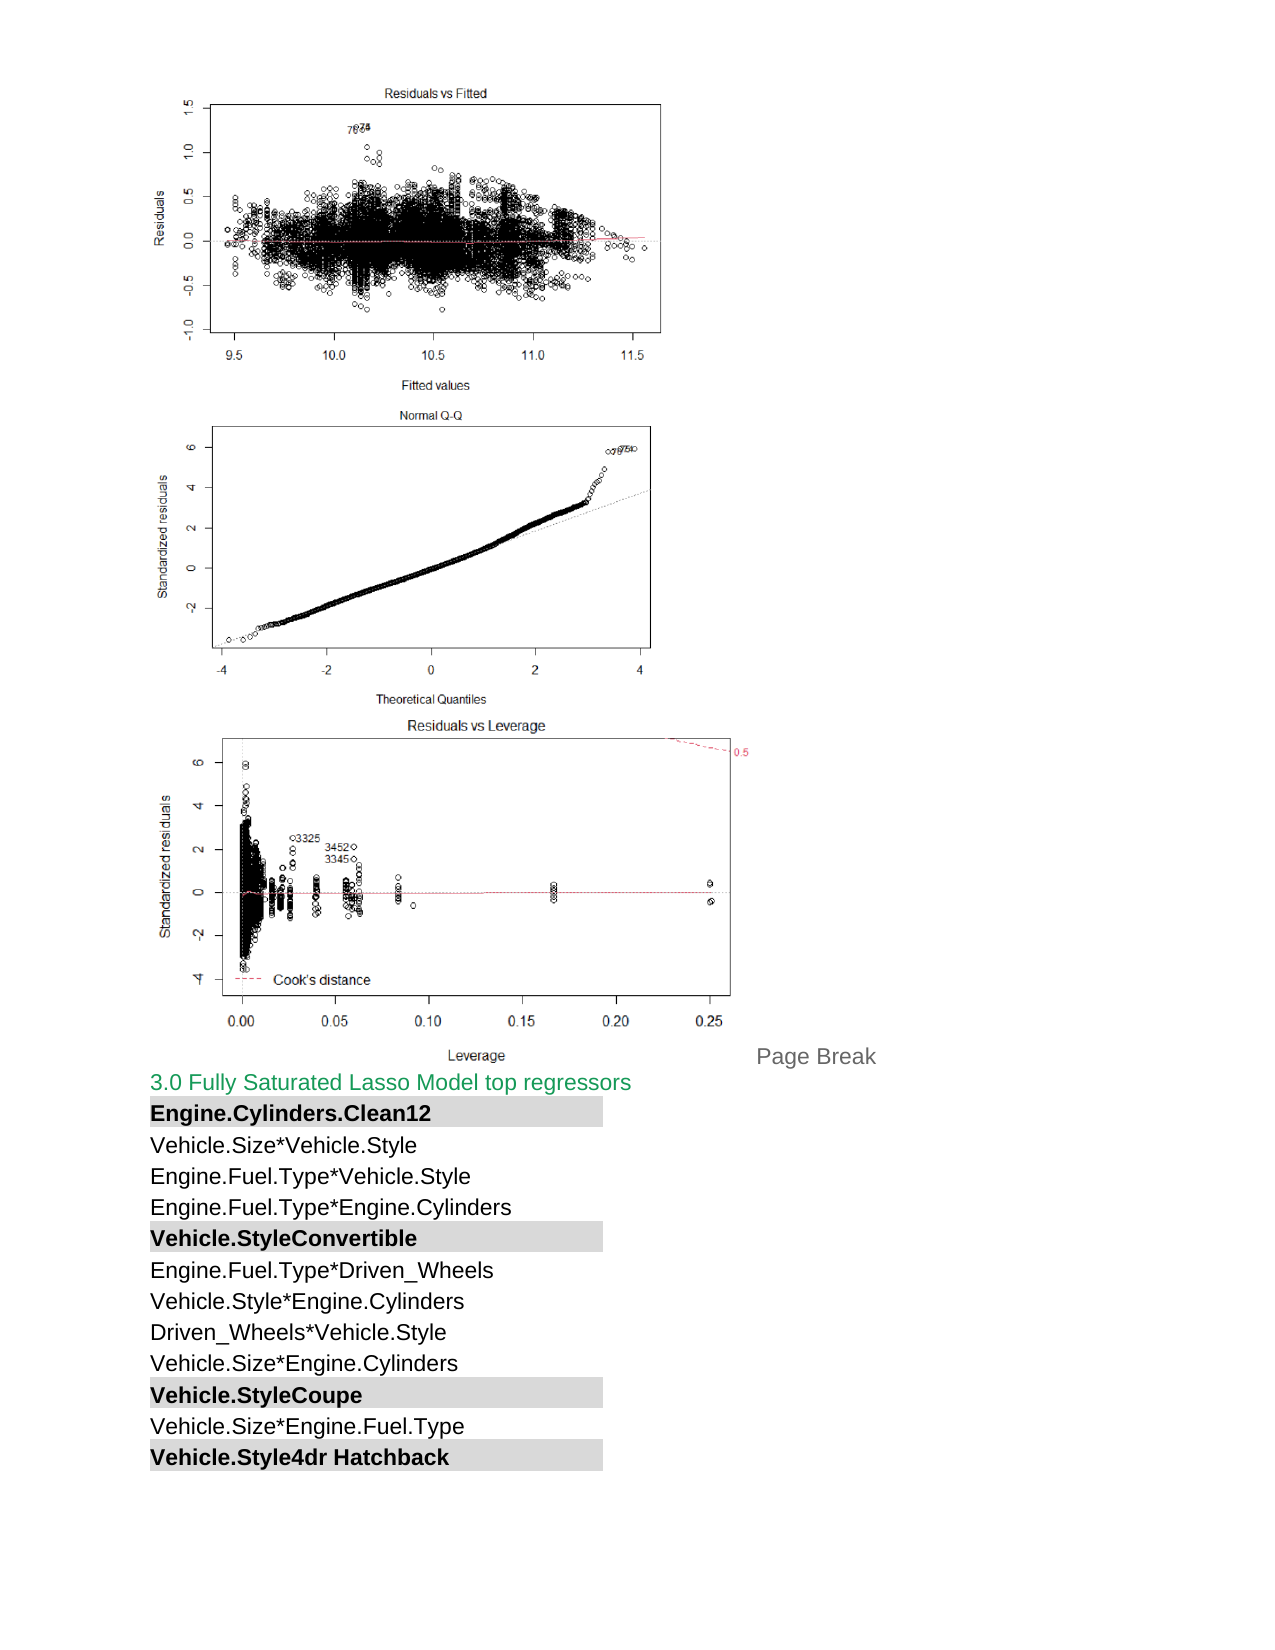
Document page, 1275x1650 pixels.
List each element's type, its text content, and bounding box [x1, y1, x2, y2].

table_cell Vehicle.Style*Engine.Cylinders [150, 1283, 603, 1314]
picture [150, 75, 664, 394]
table_cell Vehicle.StyleConvertible [150, 1221, 603, 1252]
table_cell Vehicle.Style4dr Hatchback [150, 1439, 603, 1471]
text 3.0 Fully Saturated Lasso Model top regressors [150, 1069, 1125, 1096]
table_cell Vehicle.Size*Vehicle.Style [150, 1127, 603, 1158]
table_cell Vehicle.Size*Engine.Cylinders [150, 1346, 603, 1377]
table_cell Engine.Fuel.Type*Driven_Wheels [150, 1252, 603, 1283]
picture [150, 398, 671, 707]
table_header Engine.Cylinders.Clean12 [150, 1096, 603, 1127]
table_cell Engine.Fuel.Type*Engine.Cylinders [150, 1189, 603, 1221]
picture [150, 711, 757, 1065]
table_cell Driven_Wheels*Vehicle.Style [150, 1314, 603, 1346]
table_cell Vehicle.Size*Engine.Fuel.Type [150, 1408, 603, 1439]
table_cell Vehicle.StyleCoupe [150, 1377, 603, 1408]
table_cell Engine.Fuel.Type*Vehicle.Style [150, 1158, 603, 1189]
